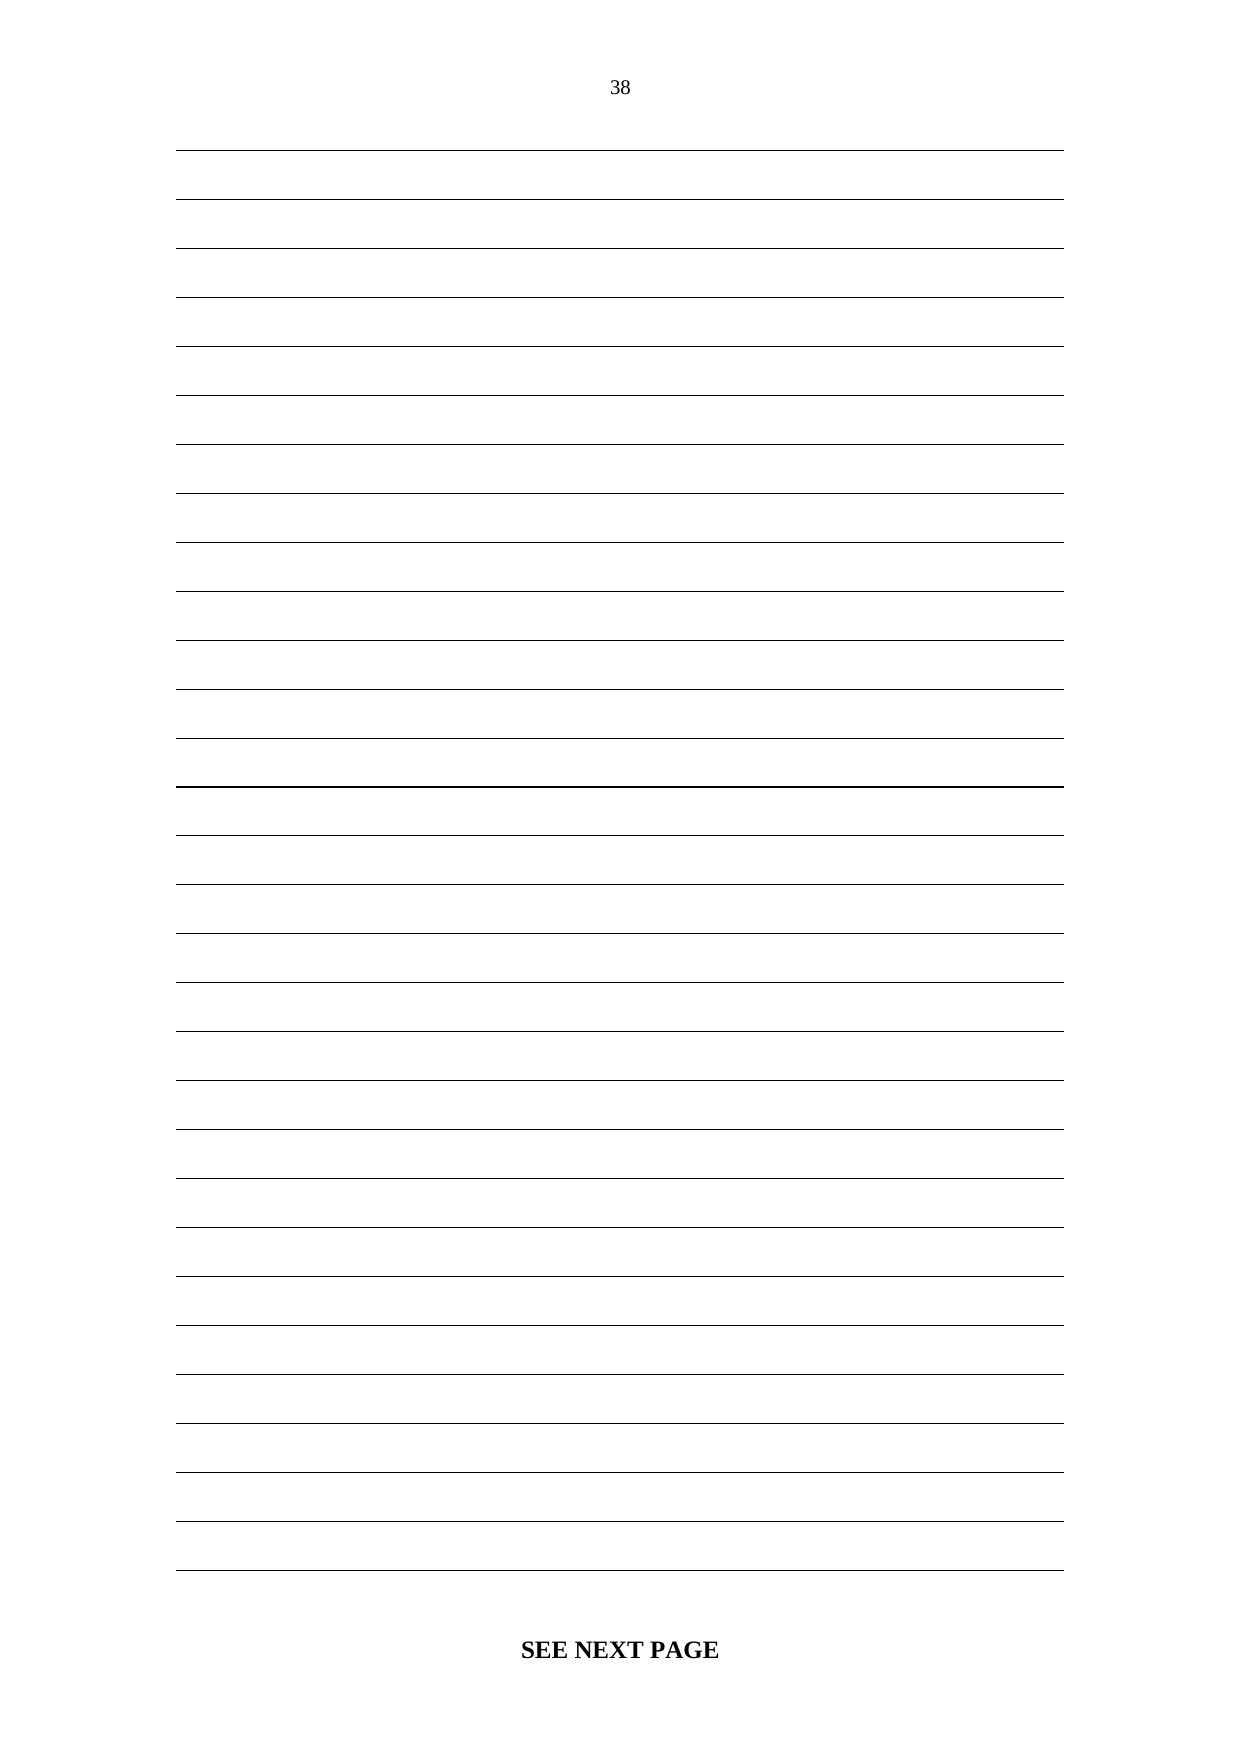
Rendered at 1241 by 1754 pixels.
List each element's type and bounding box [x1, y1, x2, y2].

table_cell [176, 739, 1064, 786]
table_cell [176, 1081, 1064, 1129]
table_cell [176, 1326, 1064, 1374]
table_cell [176, 1375, 1064, 1423]
table_cell [176, 1473, 1064, 1521]
table_cell [176, 494, 1064, 542]
table_cell [176, 592, 1064, 639]
table_cell [176, 885, 1064, 933]
table_cell [176, 788, 1064, 835]
table_cell [176, 1522, 1064, 1570]
table_cell [176, 298, 1064, 346]
table_cell [176, 1277, 1064, 1325]
table_cell [176, 934, 1064, 982]
table_cell [176, 200, 1064, 248]
table_cell [176, 396, 1064, 444]
table_cell [176, 1424, 1064, 1472]
table_cell [176, 836, 1064, 884]
table_cell [176, 249, 1064, 297]
table_cell [176, 1032, 1064, 1080]
table_cell [176, 1228, 1064, 1276]
table_cell [176, 1130, 1064, 1178]
table_cell [176, 151, 1064, 199]
table_cell [176, 445, 1064, 493]
table_cell [176, 641, 1064, 688]
table_cell [176, 983, 1064, 1031]
table_cell [176, 690, 1064, 737]
table_cell [176, 543, 1064, 591]
table_cell [176, 1179, 1064, 1227]
table_cell [176, 347, 1064, 395]
